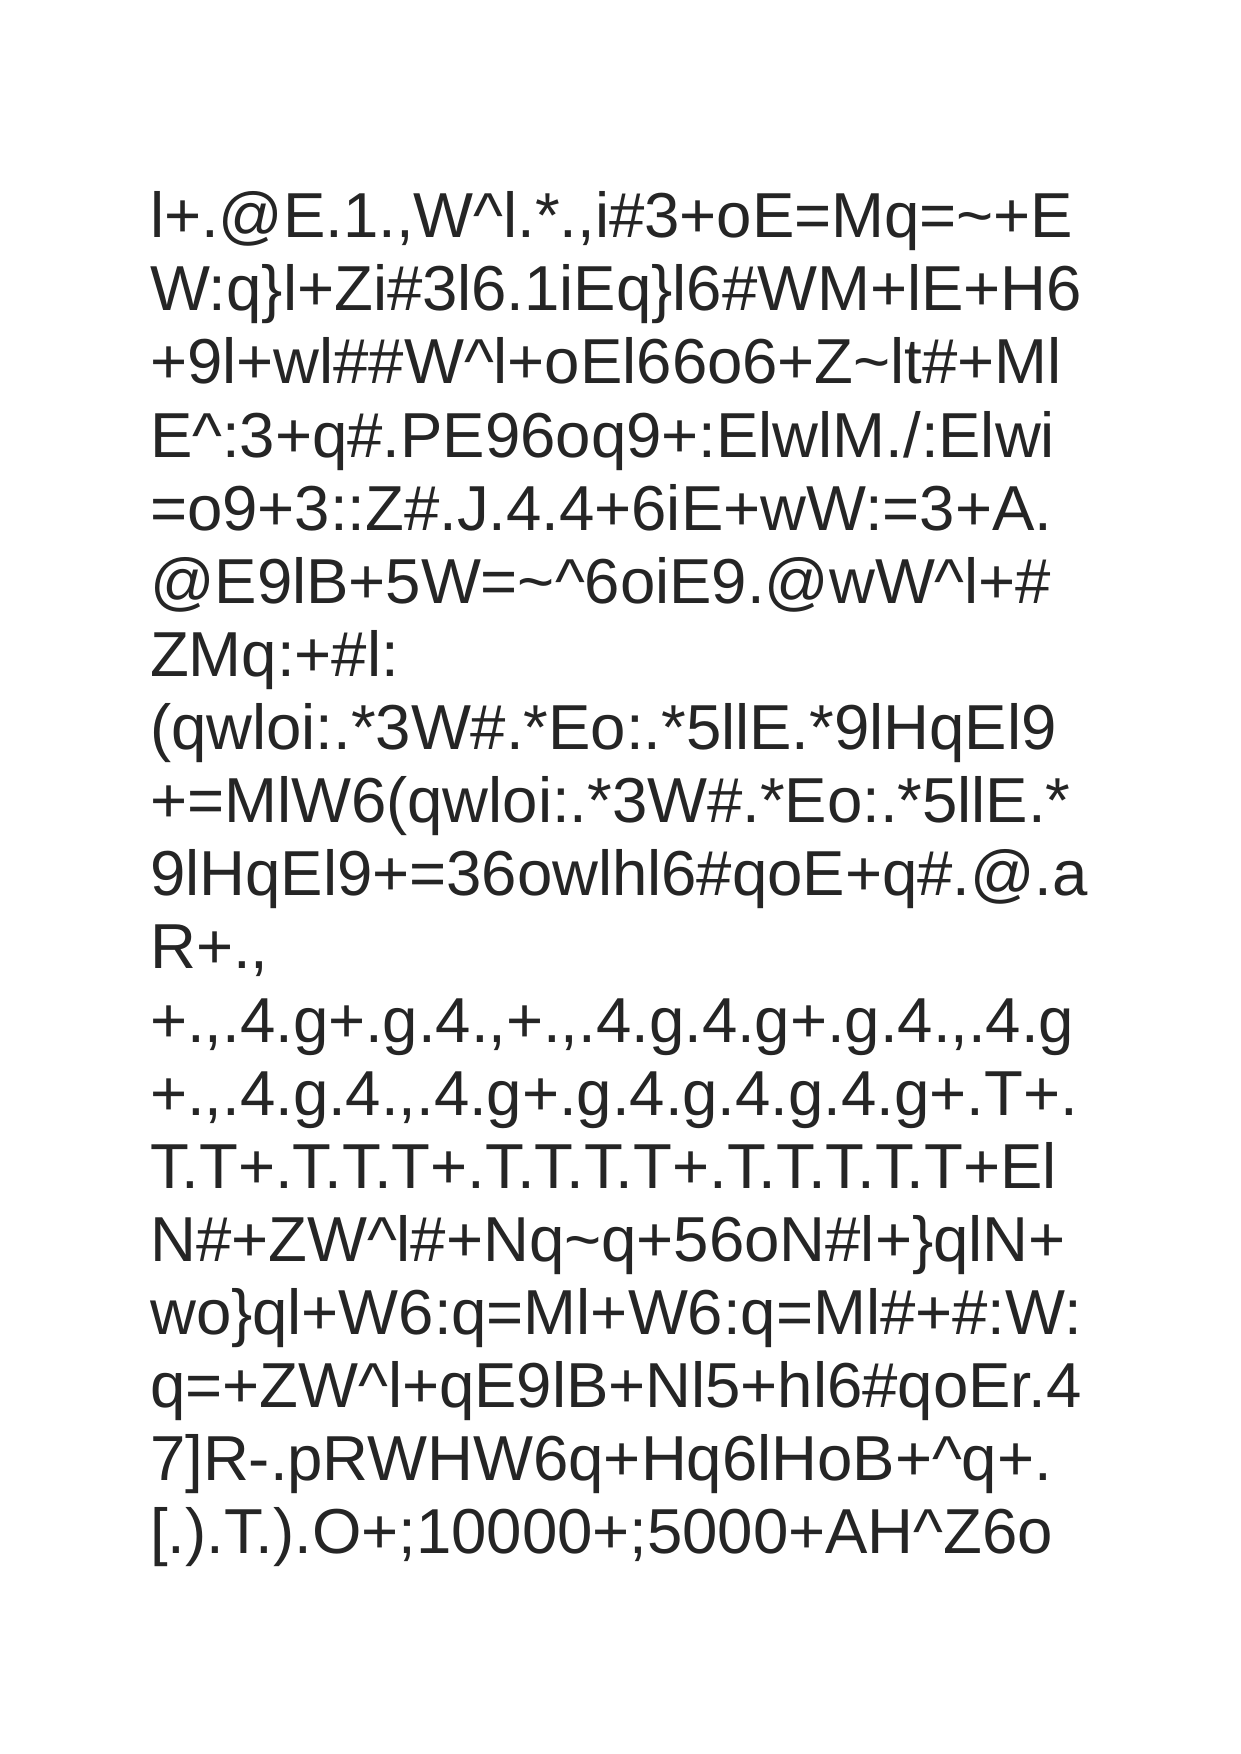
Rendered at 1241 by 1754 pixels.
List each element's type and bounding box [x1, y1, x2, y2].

text [150, 184, 1090, 1573]
